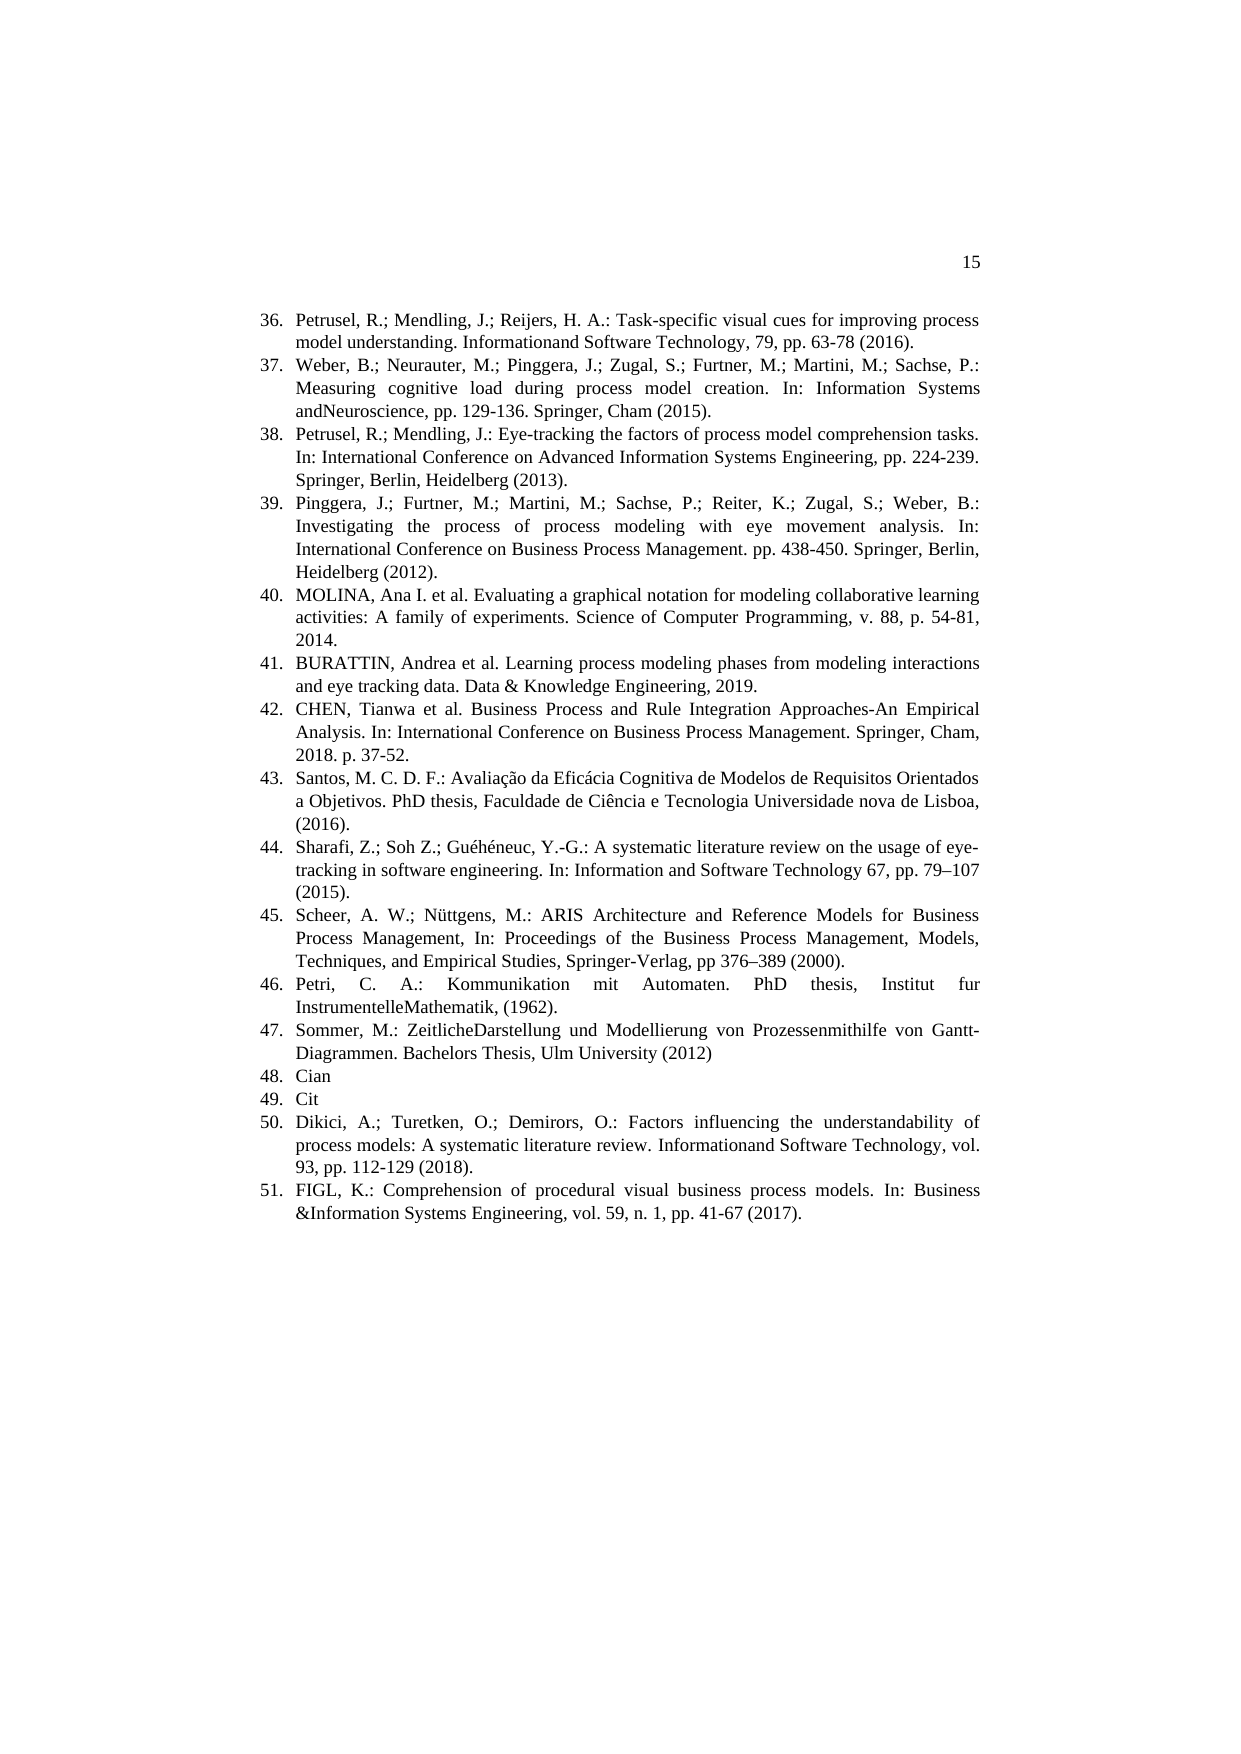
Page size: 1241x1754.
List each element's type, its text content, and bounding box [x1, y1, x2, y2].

text Santos, M. C. D. F.: Avaliação da Eficácia Cognitiva de Modelos de Requisitos Orientados a Objetivos. PhD thesis, Faculdade de Ciência e Tecnologia Universidade nova de Lisboa, (2016). [283, 765, 980, 834]
text CHEN, Tianwa et al. Business Process and Rule Integration Approaches-An Empirical Analysis. In: International Conference on Business Process Management. Springer, Cham, 2018. p. 37-52. [283, 697, 980, 765]
text Petri, C. A.: Kommunikation mit Automaten. PhD thesis, Institut fur InstrumentelleMathematik, (1962). [283, 972, 980, 1017]
text Pinggera, J.; Furtner, M.; Martini, M.; Sachse, P.; Reiter, K.; Zugal, S.; Weber, B.: Investigating the process of process modeling with eye movement analysis. In: International Conference on Business Process Management. pp. 438-450. Springer, Berlin, Heidelberg (2012). [283, 490, 980, 582]
text Sommer, M.: ZeitlicheDarstellung und Modellierung von Prozessenmithilfe von Gantt-Diagrammen. Bachelors Thesis, Ulm University (2012) [283, 1017, 980, 1063]
text Sharafi, Z.; Soh Z.; Guéhéneuc, Y.-G.: A systematic literature review on the usage of eye-tracking in software engineering. In: Information and Software Technology 67, pp. 79–107 (2015). [283, 834, 980, 903]
text MOLINA, Ana I. et al. Evaluating a graphical notation for modeling collaborative learning activities: A family of experiments. Science of Computer Programming, v. 88, p. 54-81, 2014. [283, 582, 980, 651]
text Cit [283, 1086, 980, 1109]
text Petrusel, R.; Mendling, J.: Eye-tracking the factors of process model comprehension tasks. In: International Conference on Advanced Information Systems Engineering, pp. 224-239. Springer, Berlin, Heidelberg (2013). [283, 422, 980, 490]
text Petrusel, R.; Mendling, J.; Reijers, H. A.: Task-specific visual cues for improving process model understanding. Informationand Software Technology, 79, pp. 63-78 (2016). [283, 307, 980, 353]
text FIGL, K.: Comprehension of procedural visual business process models. In: Business &Information Systems Engineering, vol. 59, n. 1, pp. 41-67 (2017). [283, 1178, 980, 1224]
text Dikici, A.; Turetken, O.; Demirors, O.: Factors influencing the understandability of process models: A systematic literature review. Informationand Software Technology, vol. 93, pp. 112-129 (2018). [283, 1109, 980, 1178]
text BURATTIN, Andrea et al. Learning process modeling phases from modeling interactions and eye tracking data. Data & Knowledge Engineering, 2019. [283, 651, 980, 697]
text Cian [283, 1063, 980, 1086]
text Scheer, A. W.; Nüttgens, M.: ARIS Architecture and Reference Models for Business Process Management, In: Proceedings of the Business Process Management, Models, Techniques, and Empirical Studies, Springer-Verlag, pp 376–389 (2000). [283, 903, 980, 972]
text Weber, B.; Neurauter, M.; Pinggera, J.; Zugal, S.; Furtner, M.; Martini, M.; Sachse, P.: Measuring cognitive load during process model creation. In: Information Systems andNeuroscience, pp. 129-136. Springer, Cham (2015). [283, 353, 980, 422]
